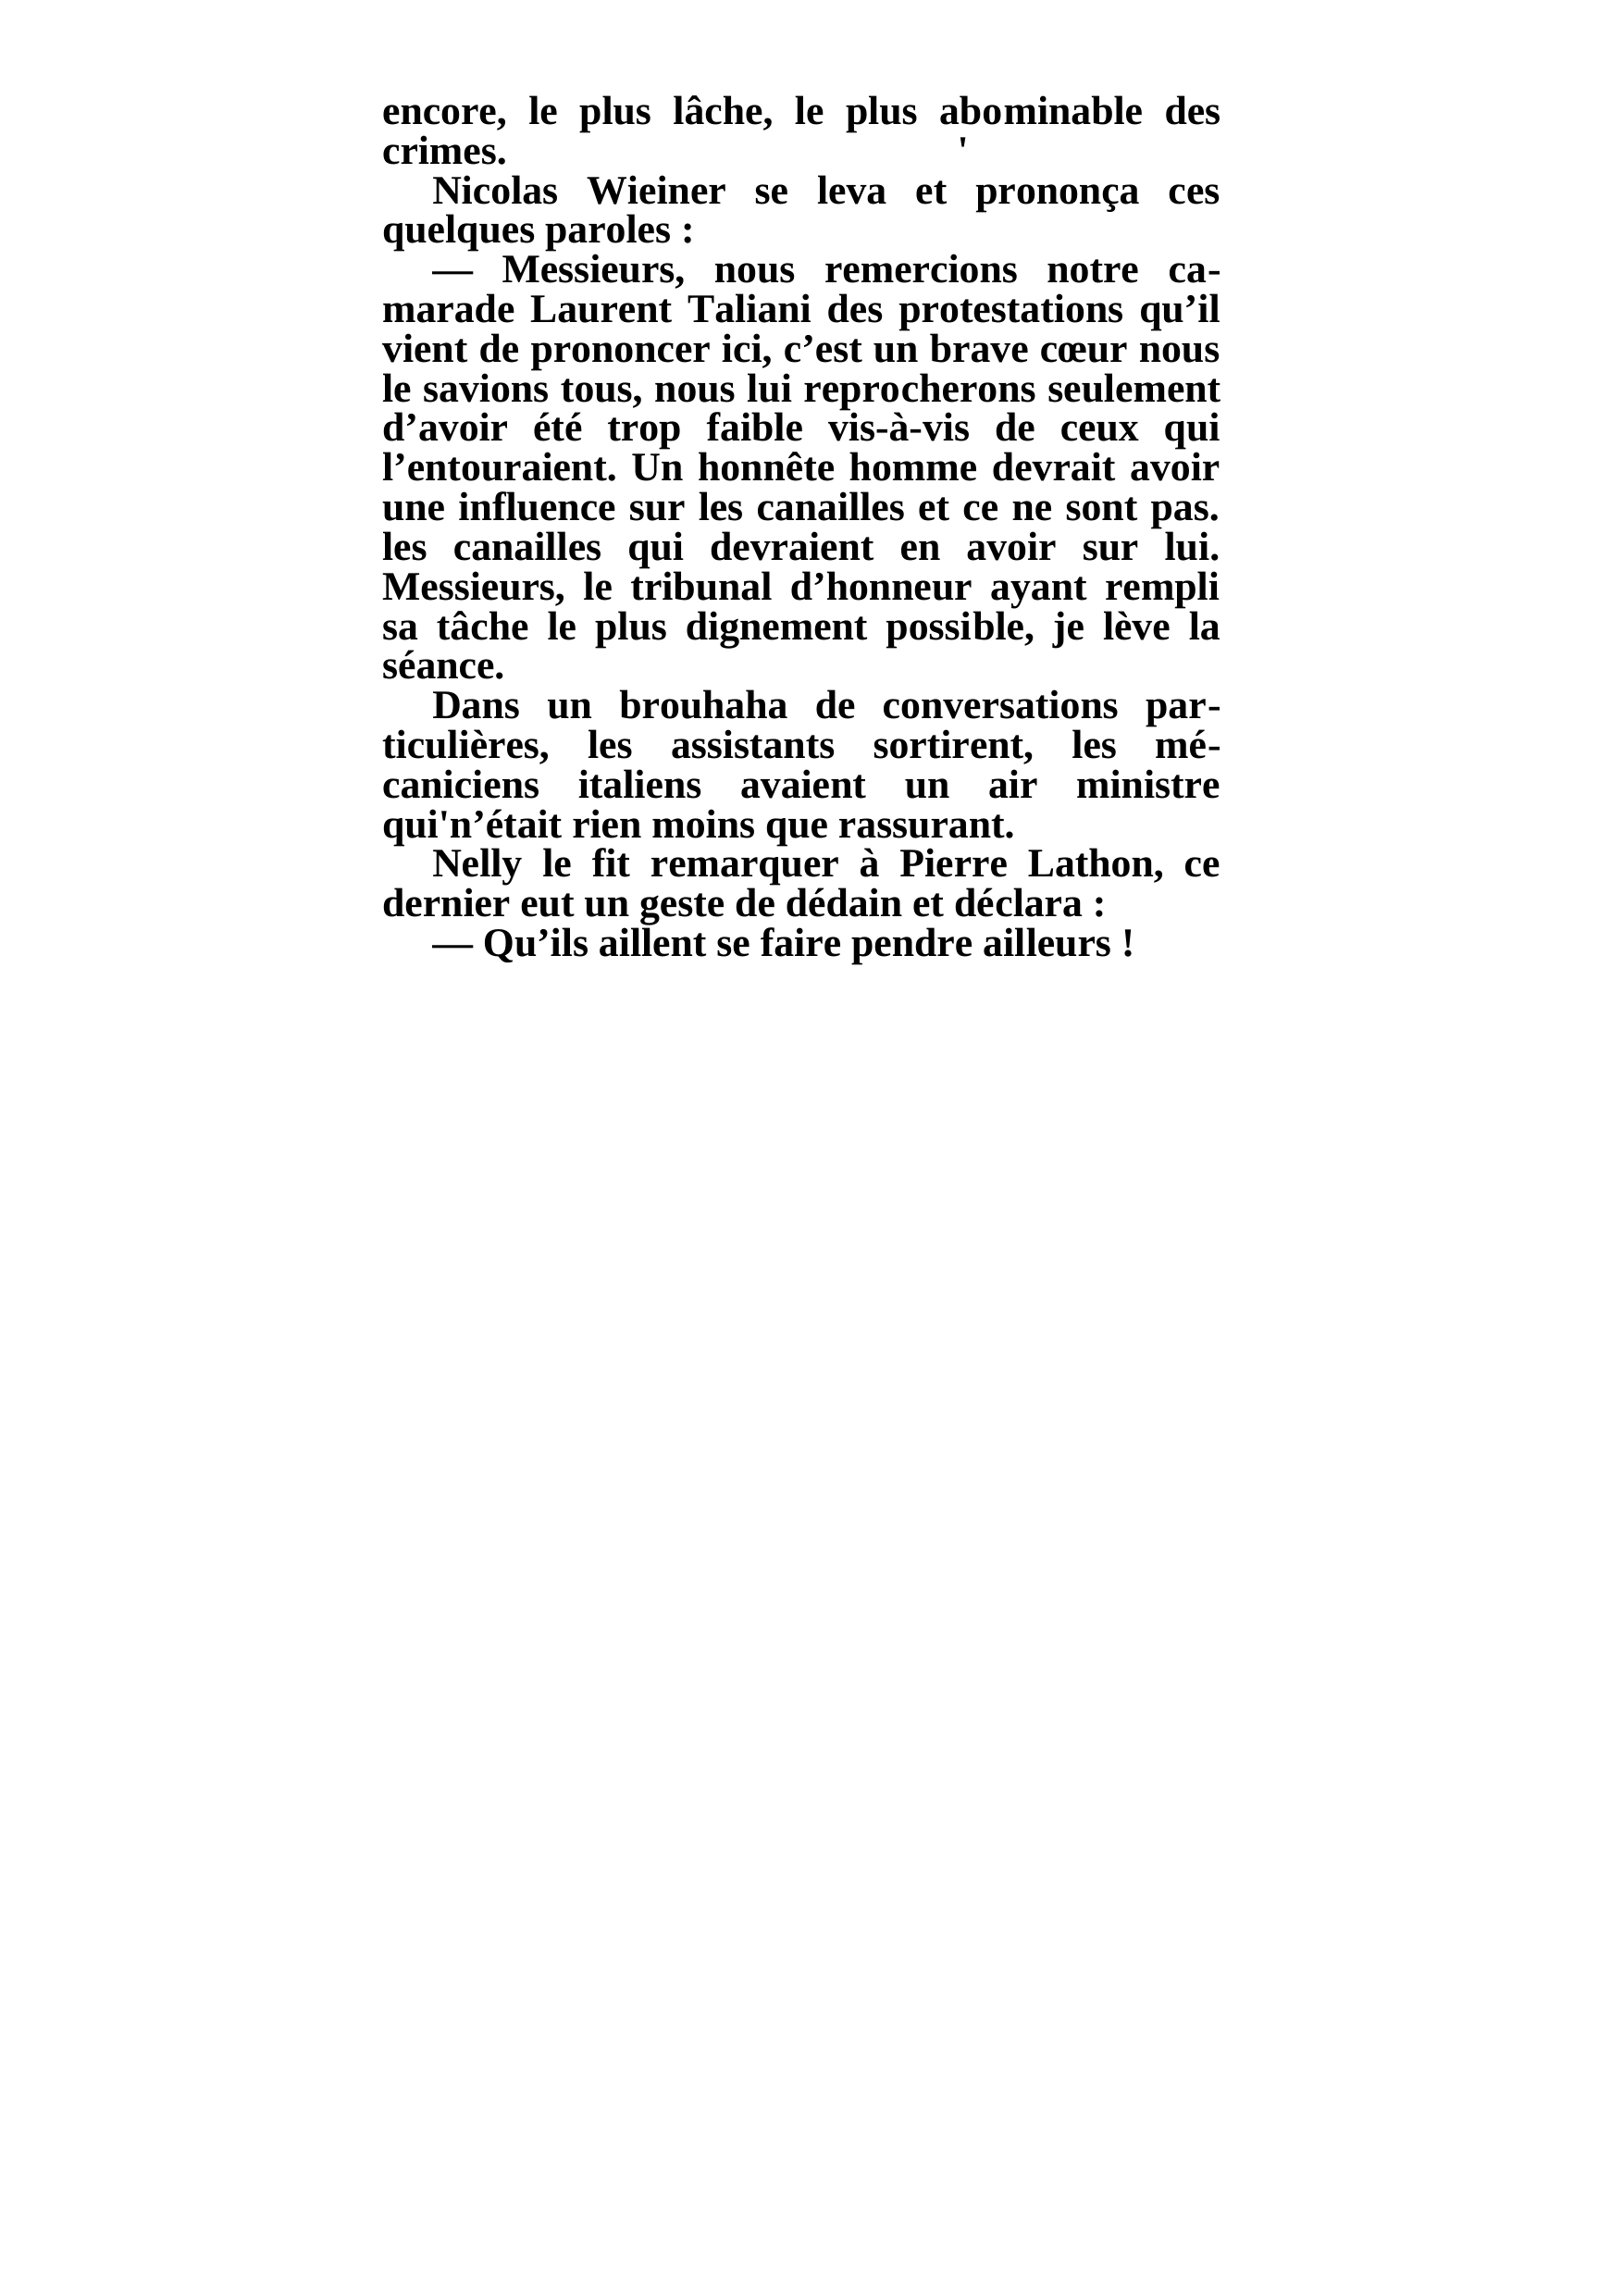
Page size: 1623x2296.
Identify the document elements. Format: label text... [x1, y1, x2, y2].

text Dans un brouhaha de conversations particulières, les assistants sortirent, les mécaniciens italiens avaient un air ministre qui'n’était rien moins que rassurant. [382, 687, 1220, 846]
text — Qu’ils aillent se faire pendre ailleurs ! [382, 925, 1220, 964]
text — Messieurs, nous remercions notre camarade Laurent Taliani des protestations qu’il vient de prononcer ici, c’est un brave cœur nous le savions tous, nous lui reprocherons seulement d’avoir été trop faible vis-à-vis de ceux qui l’entouraient. Un honnête homme devrait avoir une influence sur les canailles et ce ne sont pas. les canailles qui devraient en avoir sur lui. Messieurs, le tribunal d’honneur ayant rempli sa tâche le plus dignement possible, je lève la séance. [382, 251, 1220, 687]
text Nelly le fit remarquer à Pierre Lathon, ce dernier eut un geste de dédain et déclara : [382, 846, 1220, 925]
text Non, je ne puis rester parmi vous, et je partirai dès demain à bord de VAéro-Club français avec ceux qui commirent, je le répètje encore, le plus lâche, le plus abominable des crimes. ' [382, 93, 1220, 172]
text Nicolas Wieiner se leva et prononça ces quelques paroles : [382, 172, 1220, 251]
